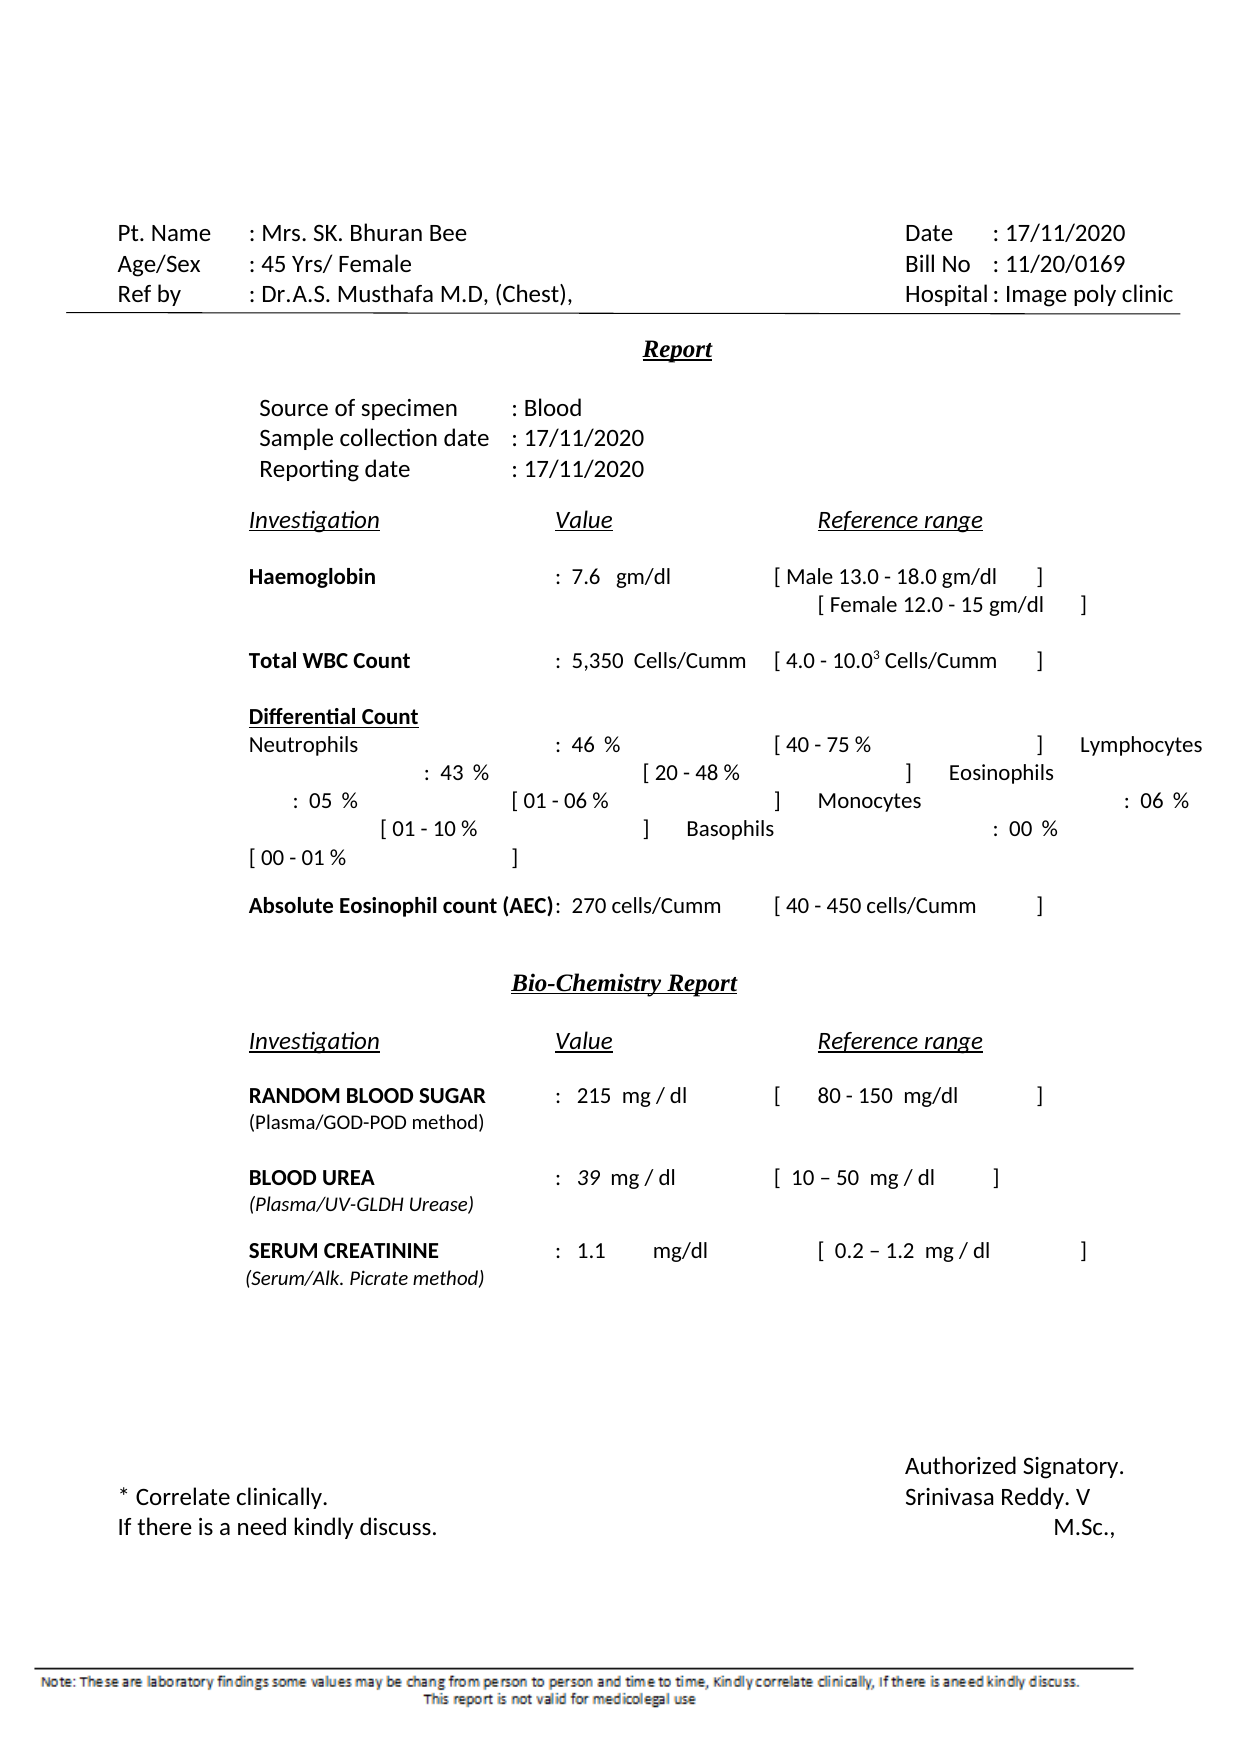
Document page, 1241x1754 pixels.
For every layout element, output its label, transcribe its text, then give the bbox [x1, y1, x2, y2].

text Haemoglobin : 7.6 gm/dl [ Male 13.0 - 18.0 gm/dl ] [205, 562, 1210, 590]
text Reporting date : 17/11/2020 [259, 453, 1210, 483]
text Report [599, 334, 1210, 363]
text BLOOD UREA : 39 mg / dl [ 10 – 50 mg / dl ] [205, 1163, 1210, 1191]
text Pt. Name : Mrs. SK. Bhuran Bee Date : 17/11/2020 [74, 217, 1210, 248]
text Source of specimen : Blood [259, 392, 1210, 422]
text Total WBC Count : 5,350 Cells/Cumm [ 4.0 - 10.03 Cells/Cumm ] [205, 646, 1210, 674]
text Absolute Eosinophil count (AEC) : 270 cells/Cumm [ 40 - 450 cells/Cumm ] [205, 891, 1210, 919]
text * Correlate clinically. Srinivasa Reddy. V [74, 1481, 1210, 1512]
text Sample collection date : 17/11/2020 [259, 422, 1210, 453]
picture [30, 1665, 1137, 1709]
text Investigation Value Reference range [205, 504, 1210, 534]
text Differential Count [205, 702, 1210, 731]
text Ref by : Dr. A.S. Musthafa M.D, (Chest), Hospital : Image poly clinic [74, 278, 1210, 309]
text RANDOM BLOOD SUGAR : 215 mg / dl [ 80 - 150 mg/dl ] [205, 1081, 1210, 1109]
text Age/Sex : 45 Yrs/ Female Bill No : 11/20/0169 [74, 248, 1210, 278]
text Investigation Value Reference range [205, 1026, 1210, 1056]
text (Plasma/UV-GLDH Urease) [205, 1191, 1210, 1216]
text If there is a need kindly discuss. M.Sc., [74, 1512, 1210, 1542]
text (Serum/Alk. Picrate method) [196, 1265, 1210, 1290]
text Neutrophils : 46 % [ 40 - 75 % ] Lymphocytes : 43 % [ 20 - 48 % ] Eosinophils : 05 % [ 01 - 06 % ] Monocytes : 06 % [ 01 - 10 % ] Basophils : 00 % [ 00 - 01 % ] [205, 731, 1210, 871]
text [ Female 12.0 - 15 gm/dl ] [774, 590, 1210, 618]
text (Plasma/GOD-POD method) [205, 1109, 1210, 1135]
text Bio-Chemistry Report [467, 968, 1210, 997]
text Authorized Signatory. [905, 1451, 1210, 1481]
text SERUM CREATININE : 1.1 mg/dl [ 0.2 – 1.2 mg / dl ] [205, 1237, 1210, 1265]
